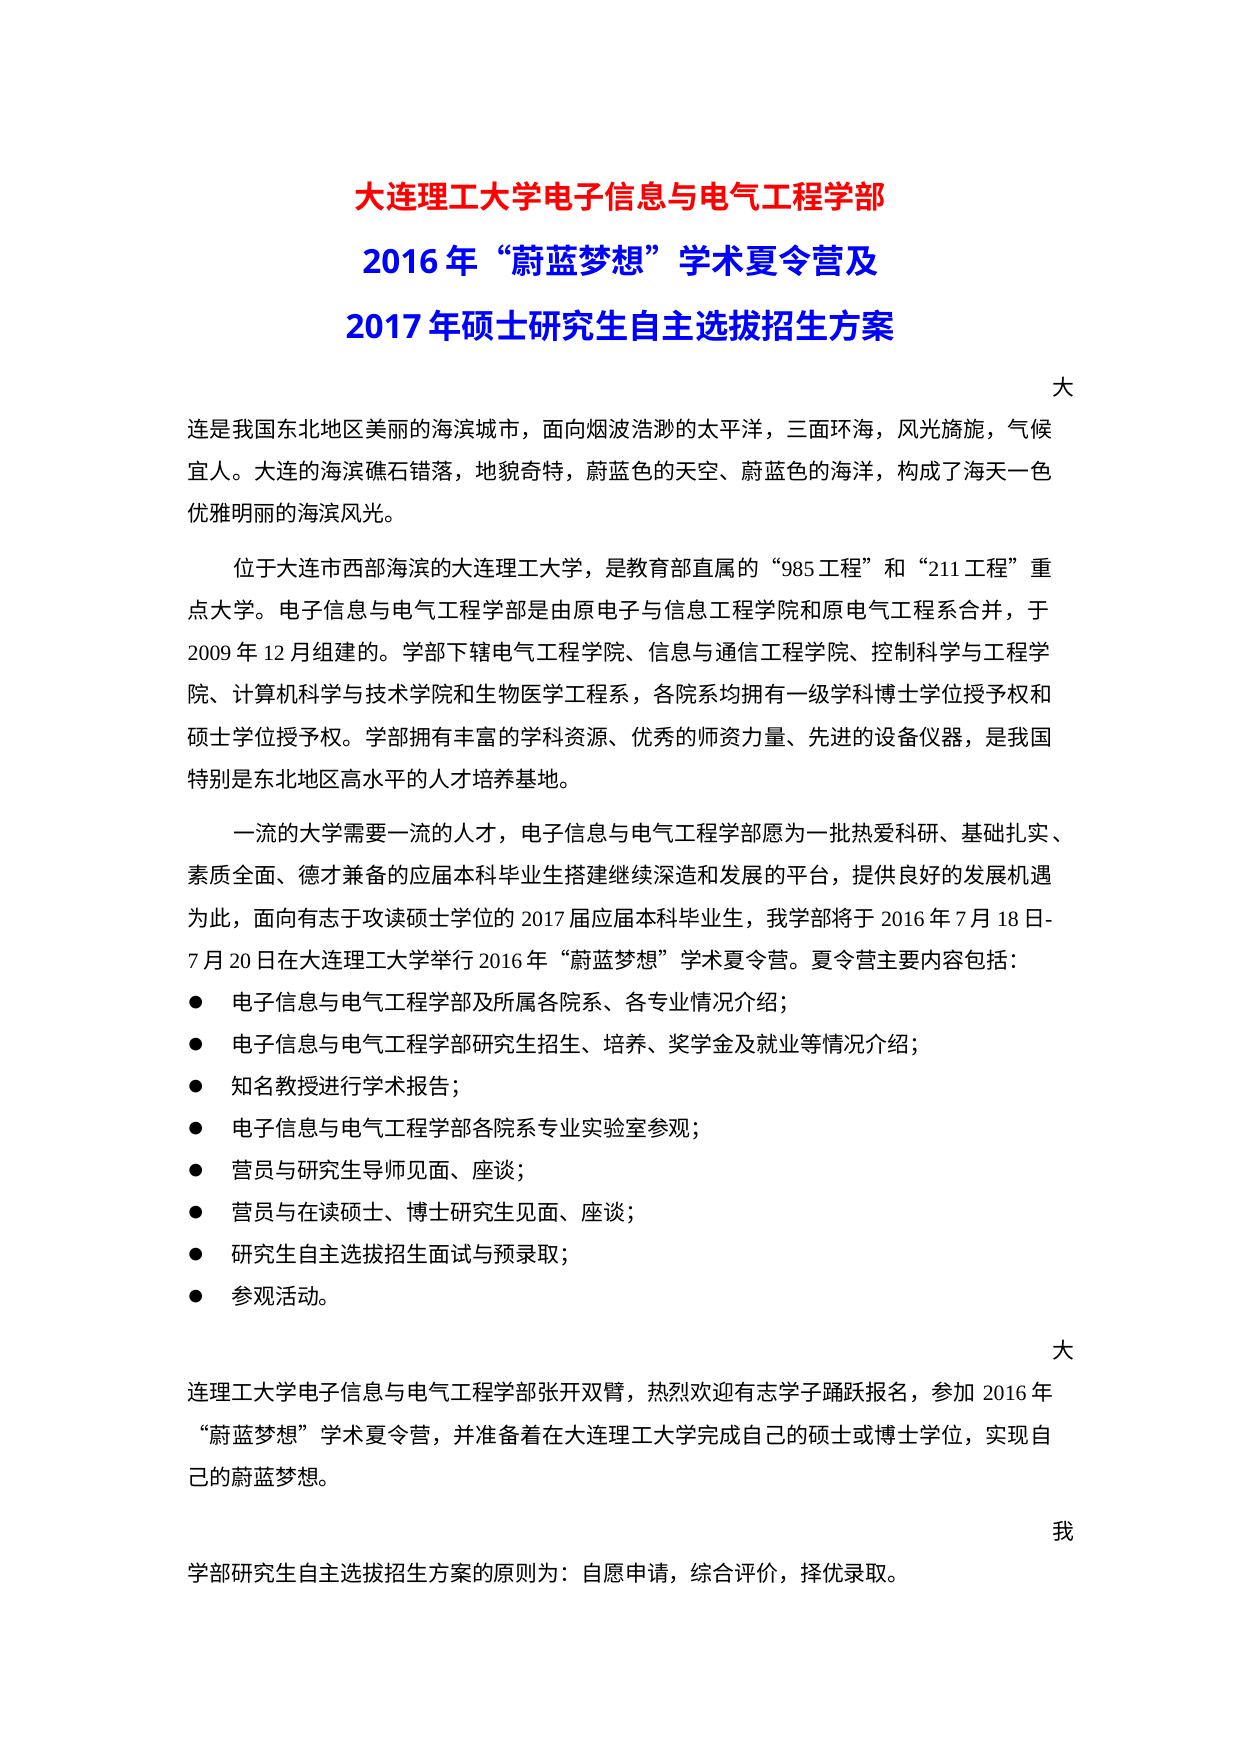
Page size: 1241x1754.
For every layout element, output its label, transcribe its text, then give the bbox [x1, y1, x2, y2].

list 知名教授进行学术报告； [187, 1068, 1053, 1101]
list 电子信息与电气工程学部各院系专业实验室参观； [187, 1110, 1053, 1143]
text 一流的大学需要一流的人才，电子信息与电气工程学部愿为一批热爱科研、基础扎实、素质全面、德才兼备的应届本科毕业生搭建继续深造和发展的平台，提供良好的发展机遇。为此，面向有志于攻读硕士学位的2017届应届本科毕业生，我学部将于2016年7月18日-7月20日在大连理工大学举行2016年“蔚蓝梦想”学术夏令营。夏令营主要内容包括： [187, 816, 1053, 975]
list 营员与研究生导师见面、座谈； [187, 1152, 1053, 1185]
list 电子信息与电气工程学部研究生招生、培养、奖学金及就业等情况介绍； [187, 1026, 1053, 1059]
list 研究生自主选拔招生面试与预录取； [187, 1236, 1053, 1269]
text 大连理工大学电子信息与电气工程学部张开双臂，热烈欢迎有志学子踊跃报名，参加2016年“蔚蓝梦想”学术夏令营，并准备着在大连理工大学完成自己的硕士或博士学位，实现自己的蔚蓝梦想。 [187, 1333, 1053, 1492]
text 大连是我国东北地区美丽的海滨城市，面向烟波浩渺的太平洋，三面环海，风光旖旎，气候宜人。大连的海滨礁石错落，地貌奇特，蔚蓝色的天空、蔚蓝色的海洋，构成了海天一色优雅明丽的海滨风光。 [187, 369, 1053, 528]
text 2017年硕士研究生自主选拔招生方案 [187, 292, 1053, 357]
list 营员与在读硕士、博士研究生见面、座谈； [187, 1194, 1053, 1227]
list 参观活动。 [187, 1278, 1053, 1311]
text 2016年“蔚蓝梦想”学术夏令营及 [187, 227, 1053, 292]
text 位于大连市西部海滨的大连理工大学，是教育部直属的“985工程”和“211工程”重点大学。电子信息与电气工程学部是由原电子与信息工程学院和原电气工程系合并，于2009年12月组建的。学部下辖电气工程学院、信息与通信工程学院、控制科学与工程学院、计算机科学与技术学院和生物医学工程系，各院系均拥有一级学科博士学位授予权和硕士学位授予权。学部拥有丰富的学科资源、优秀的师资力量、先进的设备仪器，是我国特别是东北地区高水平的人才培养基地。 [187, 551, 1053, 794]
list 电子信息与电气工程学部及所属各院系、各专业情况介绍； [187, 984, 1053, 1017]
text 我学部研究生自主选拔招生方案的原则为：自愿申请，综合评价，择优录取。 [187, 1514, 1053, 1588]
text 大连理工大学电子信息与电气工程学部 [187, 162, 1053, 227]
